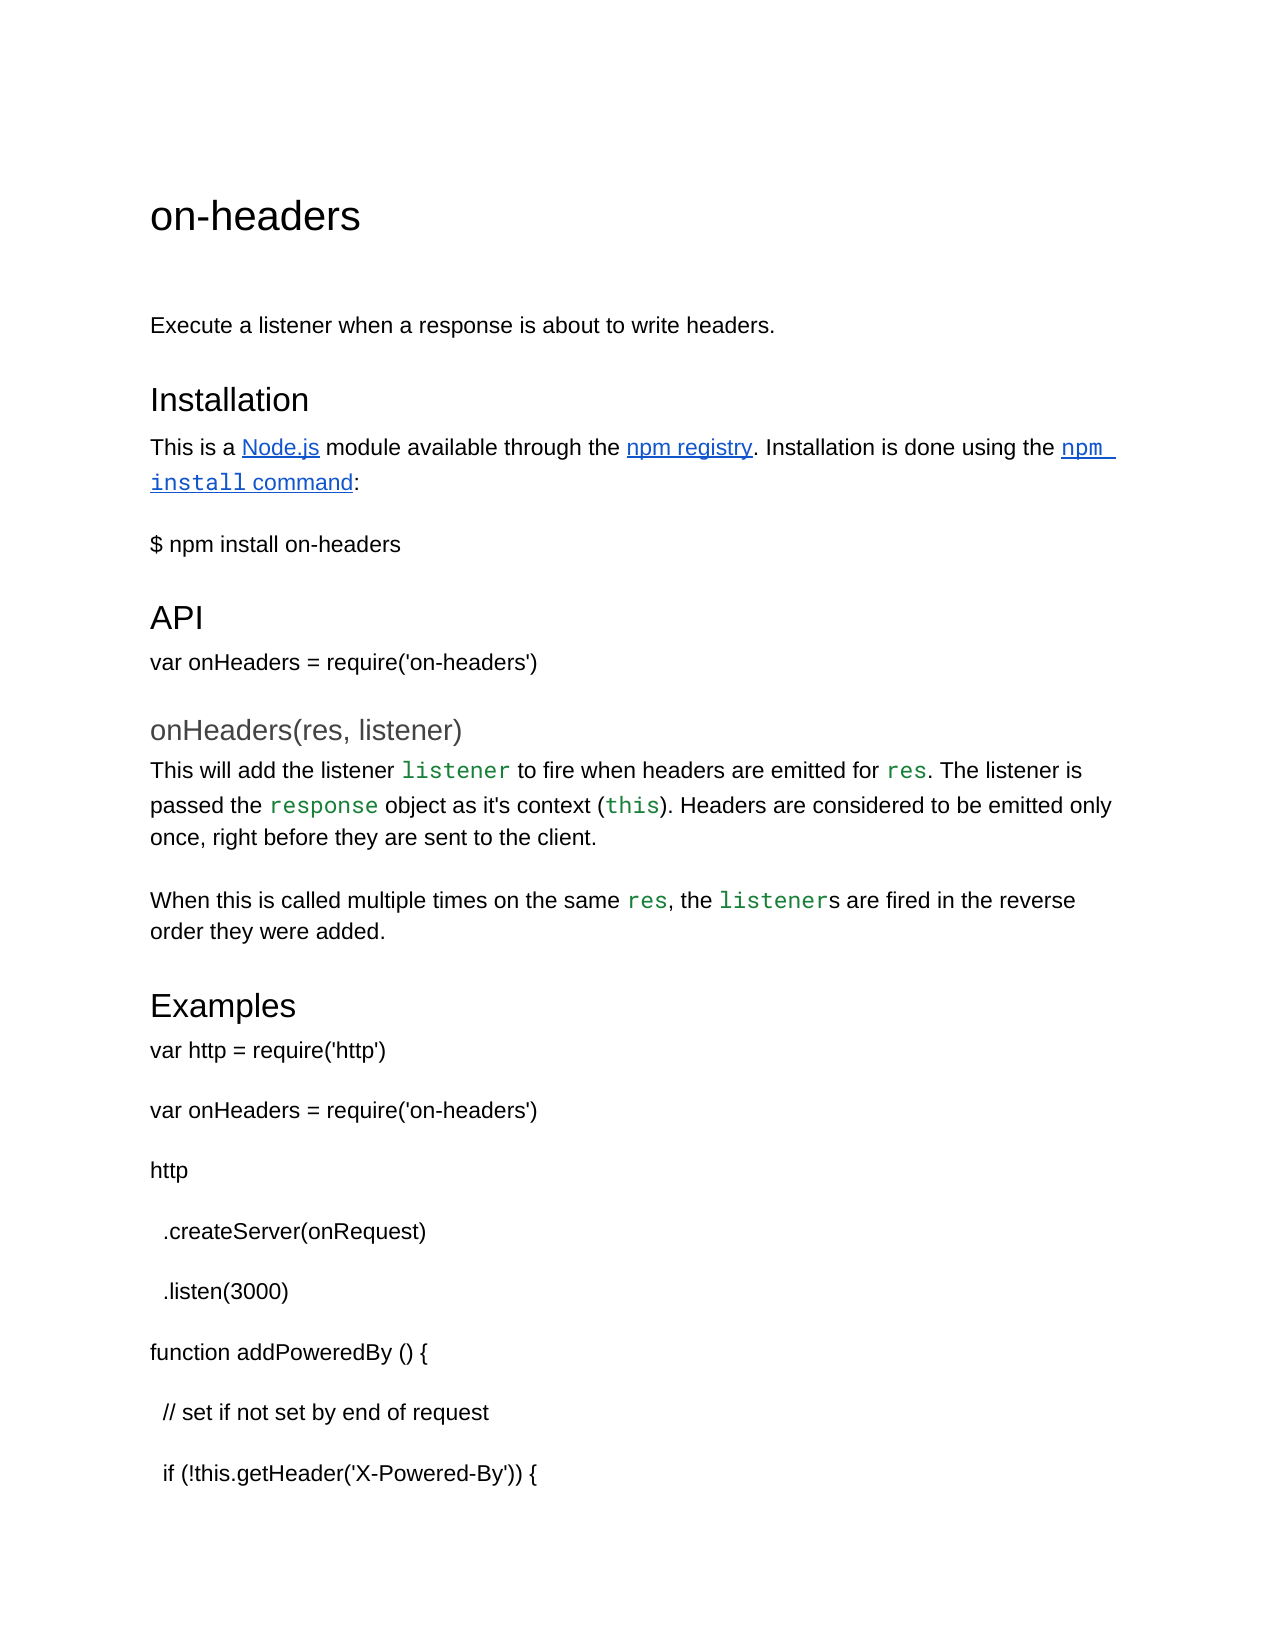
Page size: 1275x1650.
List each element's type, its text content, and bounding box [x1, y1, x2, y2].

text // set if not set by end of request [150, 1399, 1125, 1426]
text Execute a listener when a response is about to write headers. [150, 312, 1125, 339]
text .createServer(onRequest) [150, 1218, 1125, 1244]
text .listen(3000) [150, 1278, 1125, 1305]
text var onHeaders = require('on-headers') [150, 1097, 1125, 1123]
text var http = require('http') [150, 1037, 1125, 1063]
text This is a Node.js module available through the npm registry. Installation is done using the npm install command: [150, 431, 1125, 496]
subtitle on-headers [150, 192, 1125, 239]
text http [150, 1157, 1125, 1184]
subtitle API [150, 598, 1125, 637]
subtitle Installation [150, 380, 1125, 419]
text if (!this.getHeader('X-Powered-By')) { [150, 1459, 1125, 1486]
subtitle onHeaders(res, listener) [150, 713, 1125, 746]
subtitle Examples [150, 986, 1125, 1024]
text This will add the listener listener to fire when headers are emitted for res. The listener is passed the response object as it's context (this). Headers are considered to be emitted only once, right before they are sent to the client. [150, 755, 1125, 850]
text $ npm install on-headers [150, 531, 1125, 557]
text When this is called multiple times on the same res, the listeners are fired in the reverse order they were added. [150, 884, 1125, 944]
text var onHeaders = require('on-headers') [150, 649, 1125, 676]
text function addPoweredBy () { [150, 1339, 1125, 1365]
